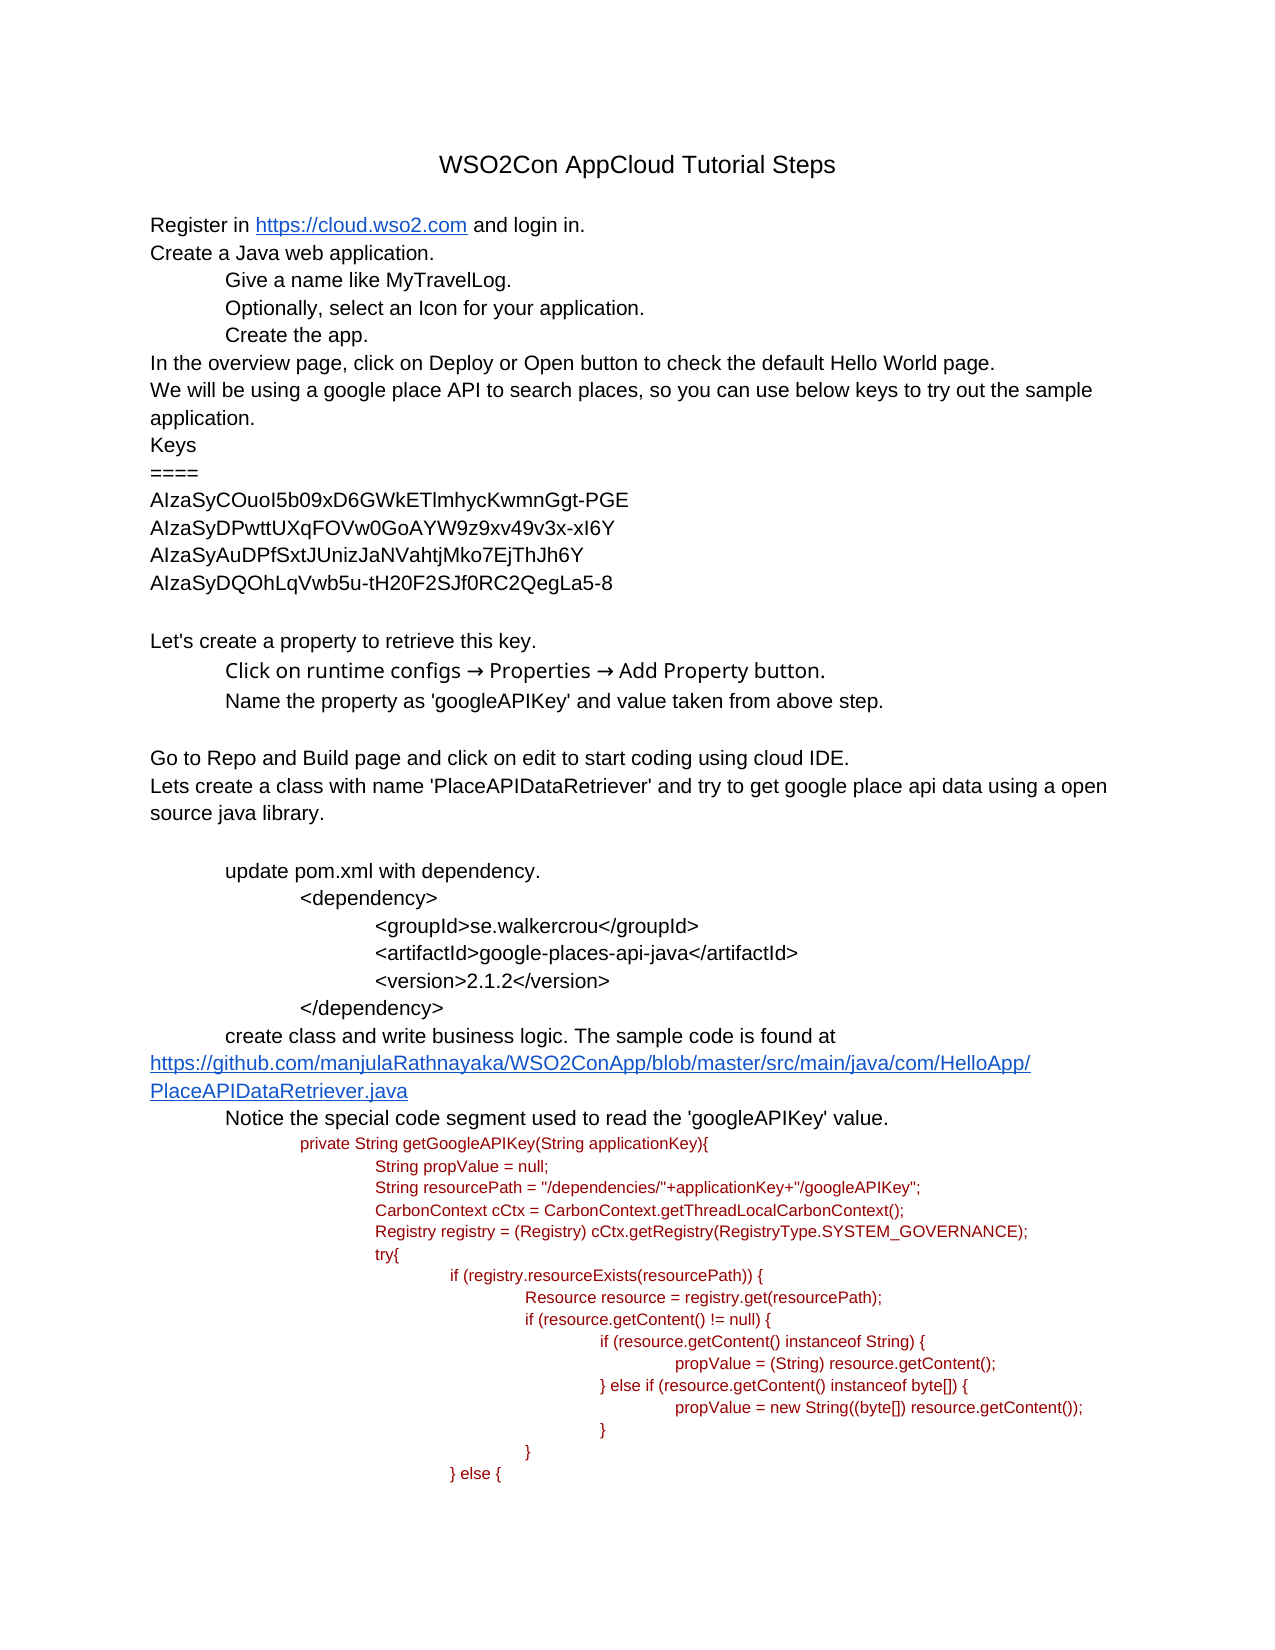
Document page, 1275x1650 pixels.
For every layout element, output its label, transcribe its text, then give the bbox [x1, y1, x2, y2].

text <groupId>se.walkercrou</groupId> [150, 914, 1125, 938]
text } else if (resource.getContent() instanceof byte[]) { [225, 1376, 1125, 1395]
text Name the property as 'googleAPIKey' and value taken from above step. [150, 688, 1125, 712]
text Create a Java web application. [150, 241, 1125, 265]
text Let's create a property to retrieve this key. [150, 628, 1125, 652]
text <version>2.1.2</version> [150, 969, 1125, 993]
text Give a name like MyTravelLog. [150, 268, 1125, 292]
text String propValue = null; [225, 1156, 1125, 1176]
text if (resource.getContent() != null) { [225, 1310, 1125, 1329]
text AIzaSyDQOhLqVwb5u-tH20F2SJf0RC2QegLa5-8 [150, 571, 1125, 595]
text Register in https://cloud.wso2.com and login in. [150, 213, 1125, 237]
text if (registry.resourceExists(resourcePath)) { [225, 1266, 1125, 1285]
text Notice the special code segment used to read the 'googleAPIKey' value. [150, 1106, 1125, 1130]
text We will be using a google place API to search places, so you can use below keys to try out the sample application. [150, 378, 1125, 430]
text if (resource.getContent() instanceof String) { [225, 1332, 1125, 1351]
text try{ [225, 1244, 1125, 1263]
text update pom.xml with dependency. [150, 859, 1125, 883]
text CarbonContext cCtx = CarbonContext.getThreadLocalCarbonContext(); [225, 1200, 1125, 1219]
text Create the app. [150, 323, 1125, 347]
text } [225, 1420, 1125, 1439]
text private String getGoogleAPIKey(String applicationKey){ [225, 1134, 1125, 1153]
text Optionally, select an Icon for your application. [150, 296, 1125, 320]
text create class and write business logic. The sample code is found at https://github.com/manjulaRathnayaka/WSO2ConApp/blob/master/src/main/java/com/HelloApp/PlaceAPIDataRetriever.java [150, 1024, 1125, 1103]
text In the overview page, click on Deploy or Open button to check the default Hello World page. [150, 351, 1125, 375]
text propValue = (String) resource.getContent(); [225, 1354, 1125, 1373]
text AIzaSyDPwttUXqFOVw0GoAYW9z9xv49v3x-xI6Y [150, 516, 1125, 540]
text String resourcePath = "/dependencies/"+applicationKey+"/googleAPIKey"; [225, 1178, 1125, 1197]
text Registry registry = (Registry) cCtx.getRegistry(RegistryType.SYSTEM_GOVERNANCE); [225, 1222, 1125, 1241]
text Resource resource = registry.get(resourcePath); [225, 1288, 1125, 1307]
text AIzaSyCOuoI5b09xD6GWkETlmhycKwmnGgt-PGE [150, 488, 1125, 512]
text Go to Repo and Build page and click on edit to start coding using cloud IDE. [150, 746, 1125, 770]
text ==== [150, 461, 1125, 485]
text } else { [225, 1464, 1125, 1483]
text WSO2Con AppCloud Tutorial Steps [150, 150, 1125, 179]
text Lets create a class with name 'PlaceAPIDataRetriever' and try to get google place api data using a open source java library. [150, 774, 1125, 825]
text <artifactId>google-places-api-java</artifactId> [150, 941, 1125, 965]
text AIzaSyAuDPfSxtJUnizJaNVahtjMko7EjThJh6Y [150, 543, 1125, 567]
text propValue = new String((byte[]) resource.getContent()); [225, 1398, 1125, 1417]
text } [225, 1442, 1125, 1461]
text Click on runtime configs → Properties → Add Property button. [150, 656, 1125, 684]
text </dependency> [150, 996, 1125, 1020]
text <dependency> [150, 886, 1125, 910]
text Keys [150, 433, 1125, 457]
